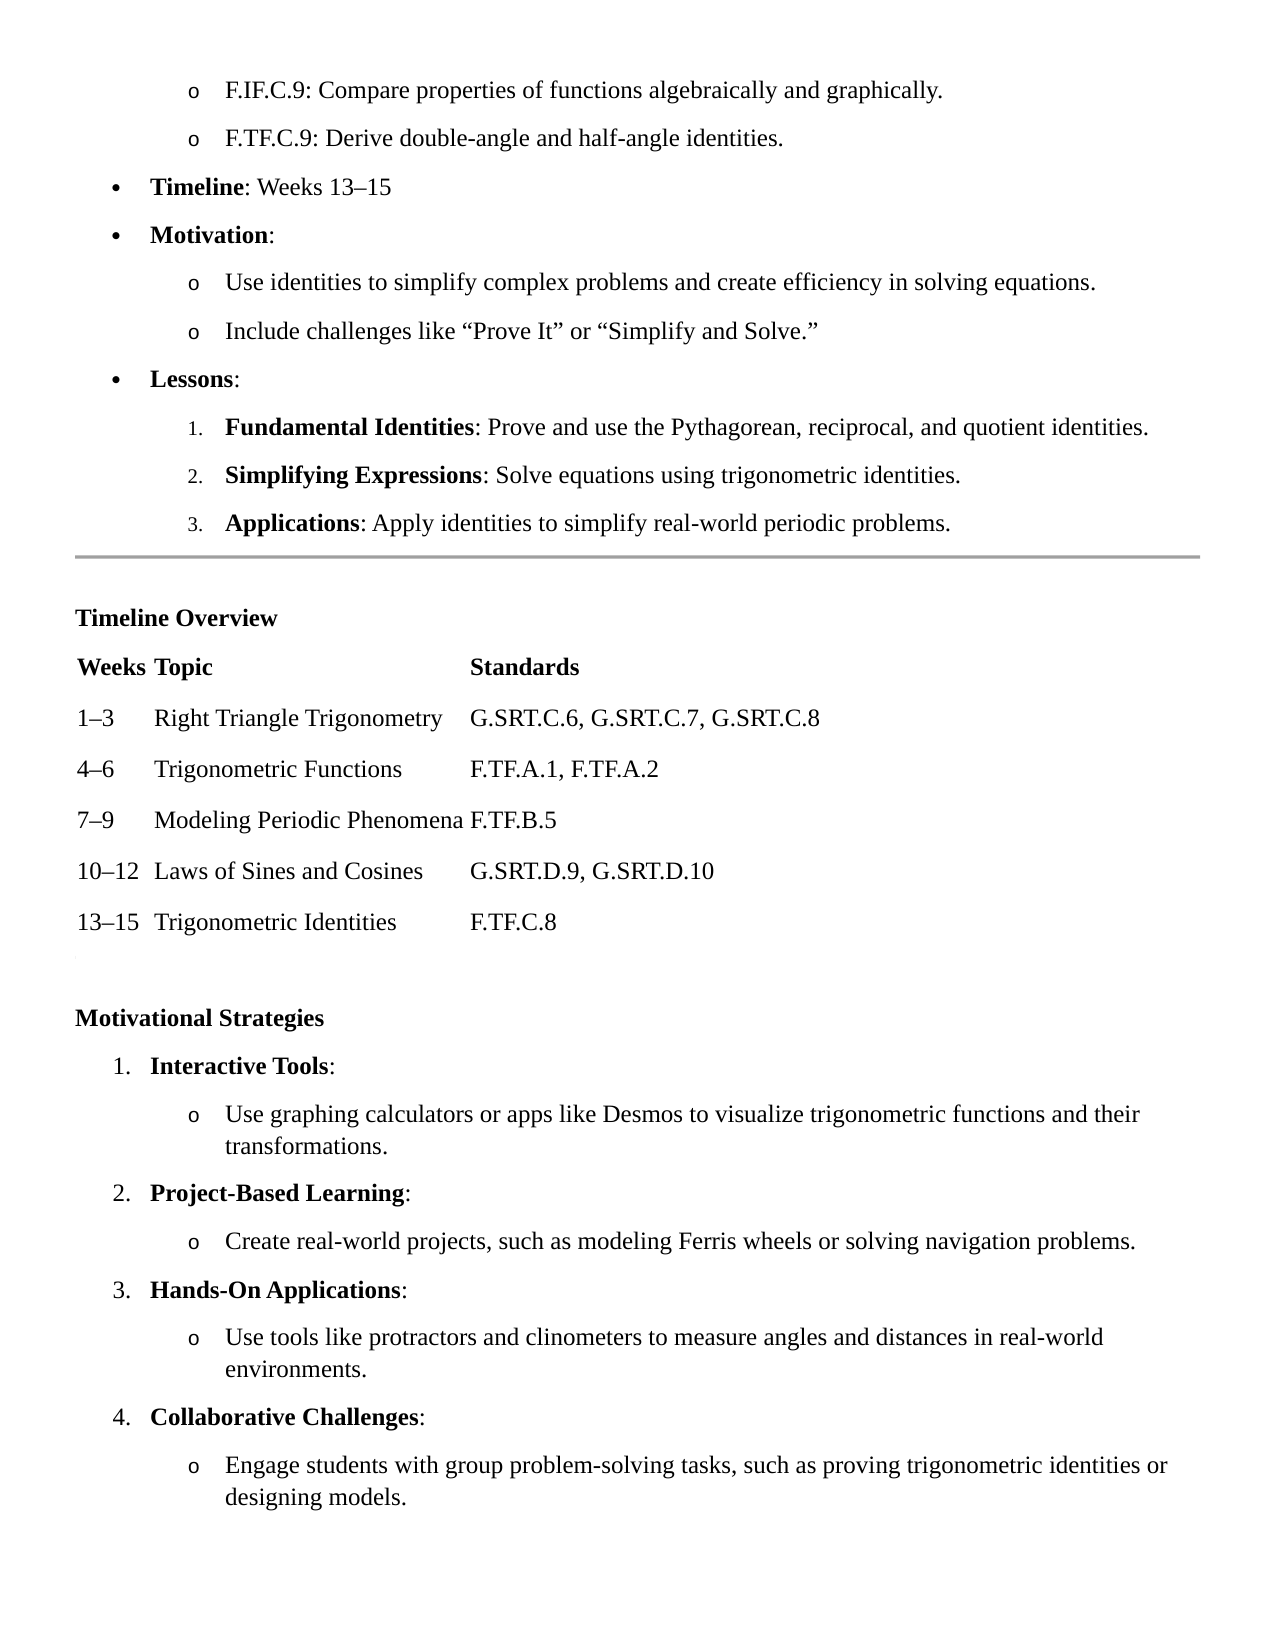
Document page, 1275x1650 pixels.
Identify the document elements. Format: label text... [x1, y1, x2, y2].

text Timeline Overview [75, 603, 1200, 632]
list Include challenges like “Prove It” or “Simplify and Solve.” [187, 316, 1200, 346]
list Fundamental Identities: Prove and use the Pythagorean, reciprocal, and quotient identities. [187, 412, 1200, 441]
table_cell 4–6 [75, 753, 152, 803]
list Motivation: [112, 220, 1200, 248]
list Simplifying Expressions: Solve equations using trigonometric identities. [187, 460, 1200, 489]
list Project-Based Learning: [112, 1178, 1200, 1207]
list Engage students with group problem-solving tasks, such as proving trigonometric identities or designing models. [187, 1450, 1200, 1510]
list Applications: Apply identities to simplify real-world periodic problems. [187, 508, 1200, 536]
table_cell G.SRT.C.6, G.SRT.C.7, G.SRT.C.8 [468, 702, 826, 752]
table_cell G.SRT.D.9, G.SRT.D.10 [468, 854, 826, 905]
table_header Topic [152, 651, 468, 702]
list Use tools like protractors and clinometers to measure angles and distances in real-world environments. [187, 1322, 1200, 1383]
table_cell Laws of Sines and Cosines [152, 854, 468, 905]
table_cell 7–9 [75, 803, 152, 854]
text Motivational Strategies [75, 1003, 1200, 1032]
list F.TF.C.9: Derive double-angle and half-angle identities. [187, 123, 1200, 153]
table_header Weeks [75, 651, 152, 702]
table_cell 10–12 [75, 854, 152, 905]
table_cell F.TF.C.8 [468, 905, 826, 956]
table_cell F.TF.B.5 [468, 803, 826, 854]
table_cell 1–3 [75, 702, 152, 752]
list Hands-On Applications: [112, 1275, 1200, 1303]
table_cell 13–15 [75, 905, 152, 956]
table_cell F.TF.A.1, F.TF.A.2 [468, 753, 826, 803]
list Use graphing calculators or apps like Desmos to visualize trigonometric functions and their transformations. [187, 1099, 1200, 1159]
list Use identities to simplify complex problems and create efficiency in solving equations. [187, 267, 1200, 297]
list Interactive Tools: [112, 1051, 1200, 1080]
list Create real-world projects, such as modeling Ferris wheels or solving navigation problems. [187, 1226, 1200, 1256]
table_cell Trigonometric Functions [152, 753, 468, 803]
list Timeline: Weeks 13–15 [112, 172, 1200, 201]
table_cell Modeling Periodic Phenomena [152, 803, 468, 854]
list Lessons: [112, 364, 1200, 393]
list F.IF.C.9: Compare properties of functions algebraically and graphically. [187, 75, 1200, 104]
list Collaborative Challenges: [112, 1402, 1200, 1431]
table_cell Right Triangle Trigonometry [152, 702, 468, 752]
table_header Standards [468, 651, 826, 702]
table_cell Trigonometric Identities [152, 905, 468, 956]
